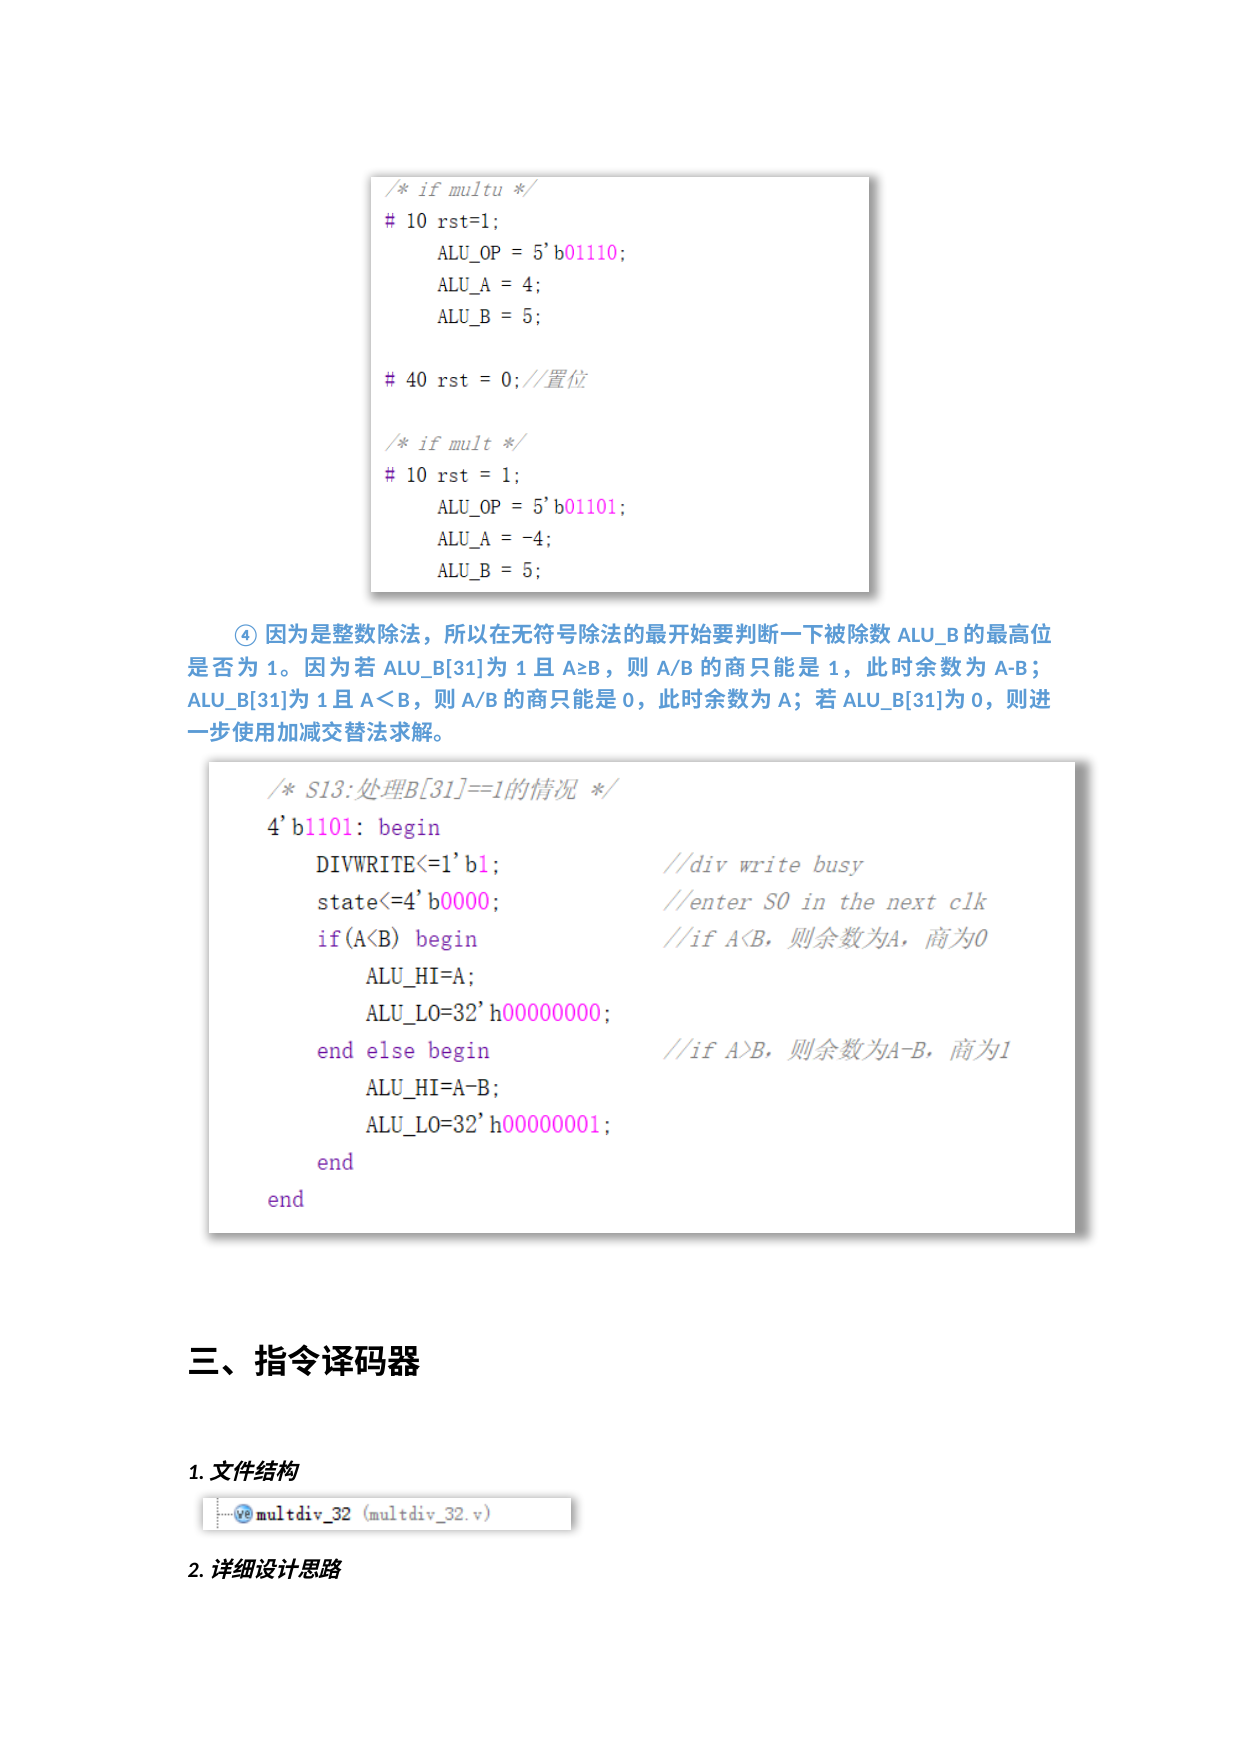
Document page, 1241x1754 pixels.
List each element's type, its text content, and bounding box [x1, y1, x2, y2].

text ④因为是整数除法，所以在无符号除法的最开始要判断一下被除数ALU_B的最高位是否为1。因为若ALU_B[31]为1且A≥B，则A/B的商只能是1，此时余数为A-B；ALU_B[31]为1且A＜B，则A/B的商只能是0，此时余数为A；若ALU_B[31]为0，则进一步使用加减交替法求解。 [187, 617, 1053, 747]
picture [371, 177, 869, 592]
picture [203, 1498, 571, 1530]
picture [209, 762, 1075, 1233]
text 1. 文件结构 [187, 1454, 1053, 1486]
subtitle 三、指令译码器 [187, 1327, 1053, 1392]
text 2. 详细设计思路 [187, 1551, 1053, 1584]
